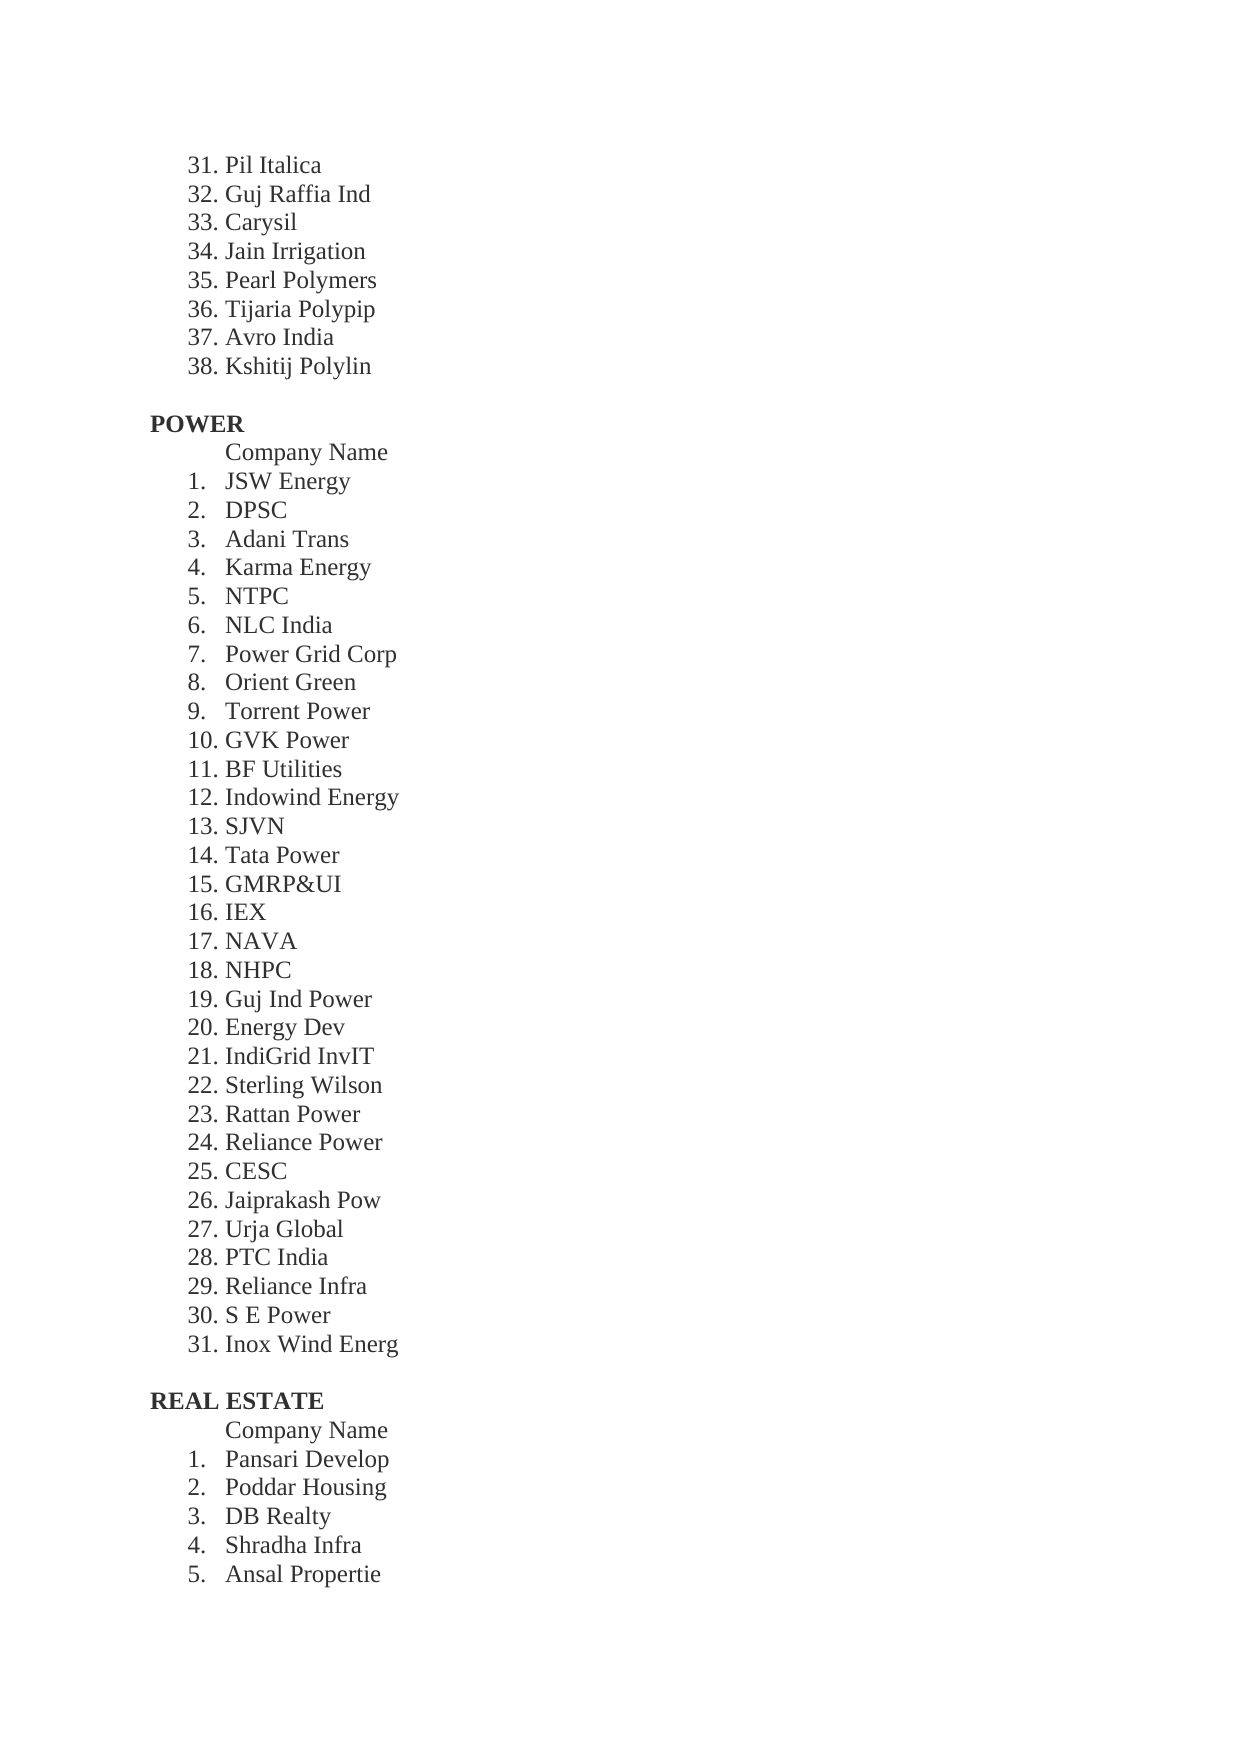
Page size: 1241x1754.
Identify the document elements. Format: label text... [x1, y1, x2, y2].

list CESC [187, 1156, 1086, 1185]
list Kshitij Polylin [187, 351, 1086, 380]
list GVK Power [187, 725, 1086, 754]
list Rattan Power [187, 1099, 1086, 1127]
list Tijaria Polypip [187, 294, 1086, 322]
list NHPC [187, 955, 1086, 984]
list Sterling Wilson [187, 1070, 1086, 1099]
text REAL ESTATE [150, 1386, 1086, 1415]
list Indowind Energy [187, 782, 1086, 811]
list Power Grid Corp [187, 639, 1086, 667]
list JSW Energy [187, 466, 1086, 495]
list Adani Trans [187, 524, 1086, 552]
list S E Power [187, 1300, 1086, 1329]
list Jain Irrigation [187, 236, 1086, 265]
text POWER [150, 409, 1086, 437]
list Shradha Infra [187, 1530, 1086, 1559]
list Avro India [187, 322, 1086, 351]
list Pansari Develop [187, 1444, 1086, 1472]
list Jaiprakash Pow [187, 1185, 1086, 1214]
list Guj Raffia Ind [187, 179, 1086, 207]
list Reliance Infra [187, 1271, 1086, 1300]
list Company Name [225, 437, 1086, 466]
list Urja Global [187, 1214, 1086, 1242]
list SJVN [187, 811, 1086, 840]
list NLC India [187, 610, 1086, 639]
list Carysil [187, 207, 1086, 236]
list GMRP&UI [187, 869, 1086, 897]
list Pil Italica [187, 150, 1086, 179]
list NTPC [187, 581, 1086, 610]
list NAVA [187, 926, 1086, 955]
list DPSC [187, 495, 1086, 524]
list PTC India [187, 1242, 1086, 1271]
list Poddar Housing [187, 1472, 1086, 1501]
list IndiGrid InvIT [187, 1041, 1086, 1070]
list DB Realty [187, 1501, 1086, 1530]
list BF Utilities [187, 754, 1086, 782]
list Company Name [225, 1415, 1086, 1444]
list Torrent Power [187, 696, 1086, 725]
list Inox Wind Energ [187, 1329, 1086, 1357]
list Tata Power [187, 840, 1086, 869]
list IEX [187, 897, 1086, 926]
list Energy Dev [187, 1012, 1086, 1041]
list Reliance Power [187, 1127, 1086, 1156]
list Pearl Polymers [187, 265, 1086, 294]
list Ansal Propertie [187, 1559, 1086, 1587]
list Karma Energy [187, 552, 1086, 581]
list Guj Ind Power [187, 984, 1086, 1012]
list Orient Green [187, 667, 1086, 696]
